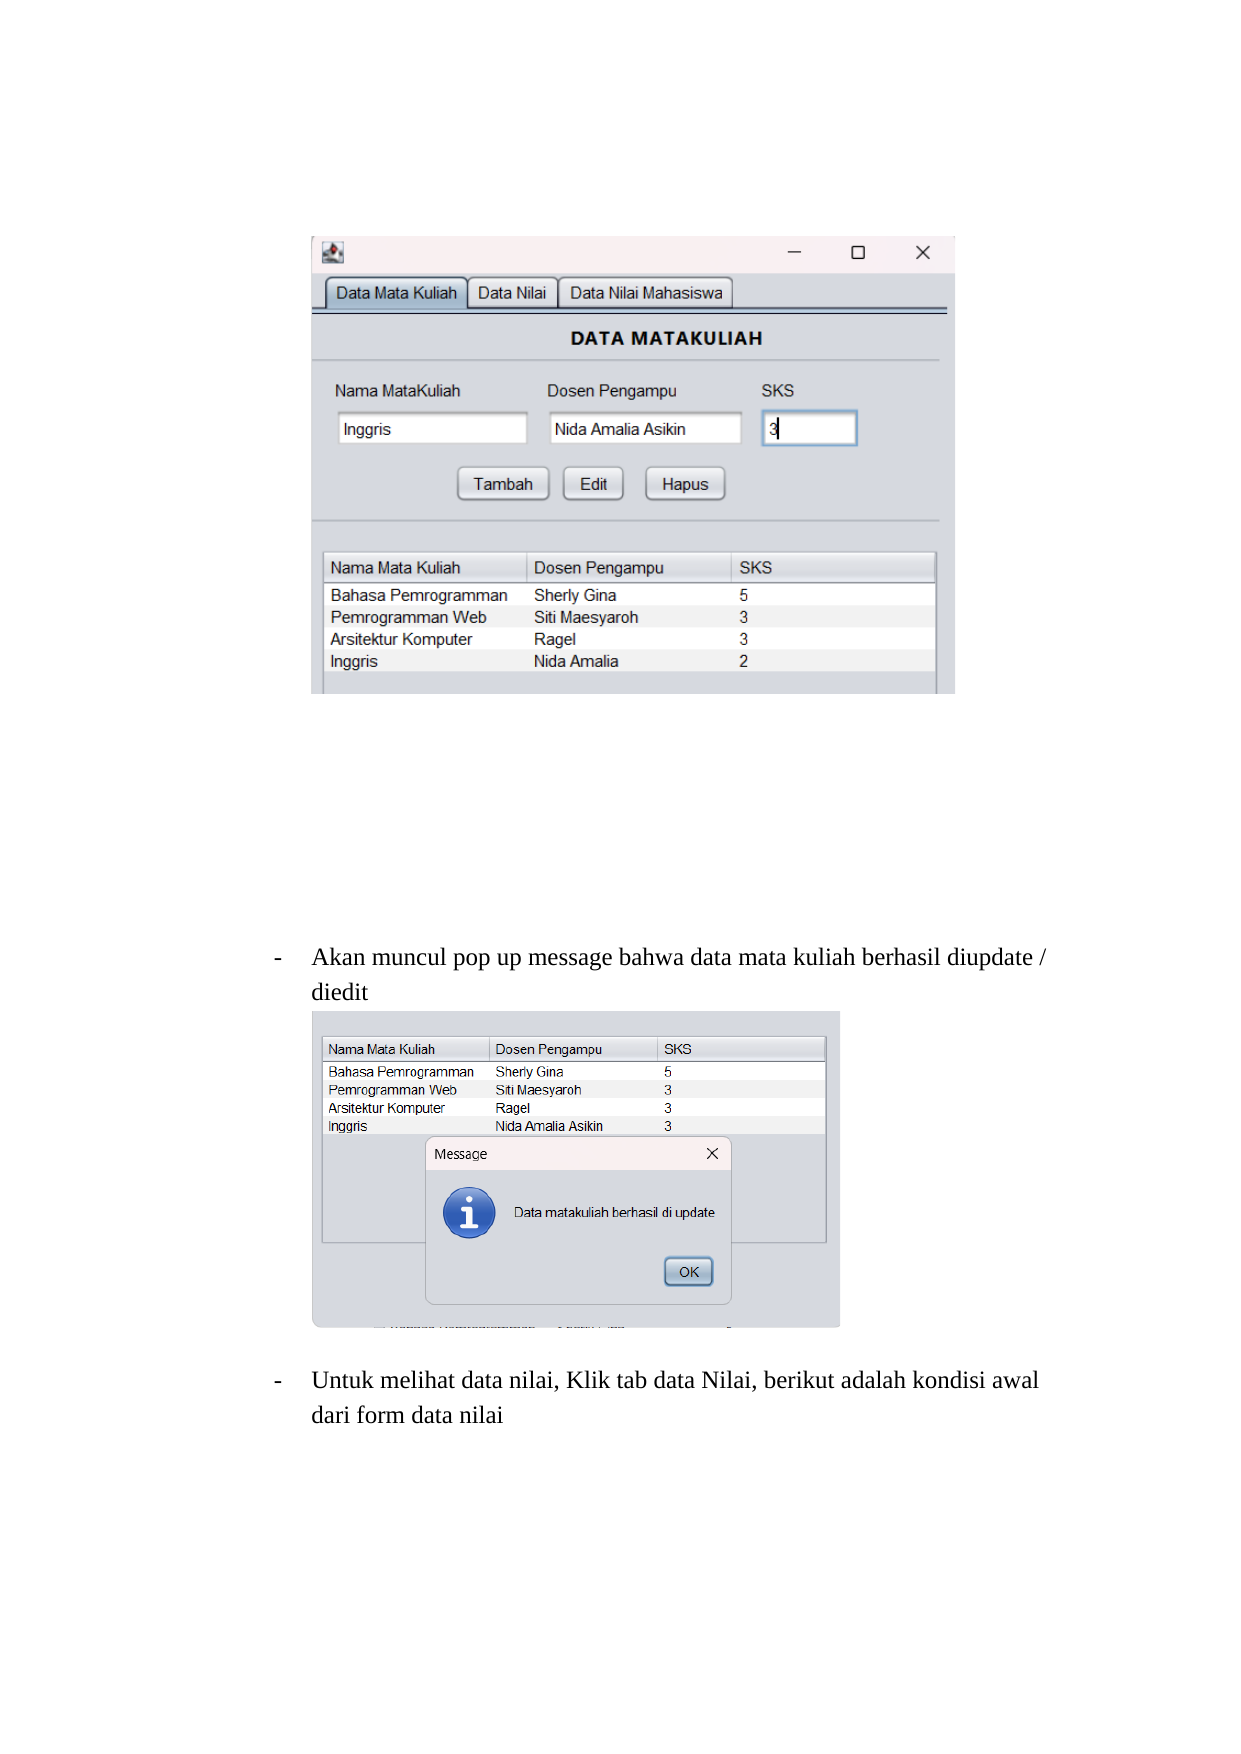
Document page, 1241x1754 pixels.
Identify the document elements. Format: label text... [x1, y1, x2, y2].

picture [311, 236, 956, 694]
picture [311, 1011, 841, 1328]
list Akan muncul pop up message bahwa data mata kuliah berhasil diupdate / diedit [274, 942, 1061, 1006]
list Untuk melihat data nilai, Klik tab data Nilai, berikut adalah kondisi awal dari form data nilai [274, 1365, 1061, 1428]
